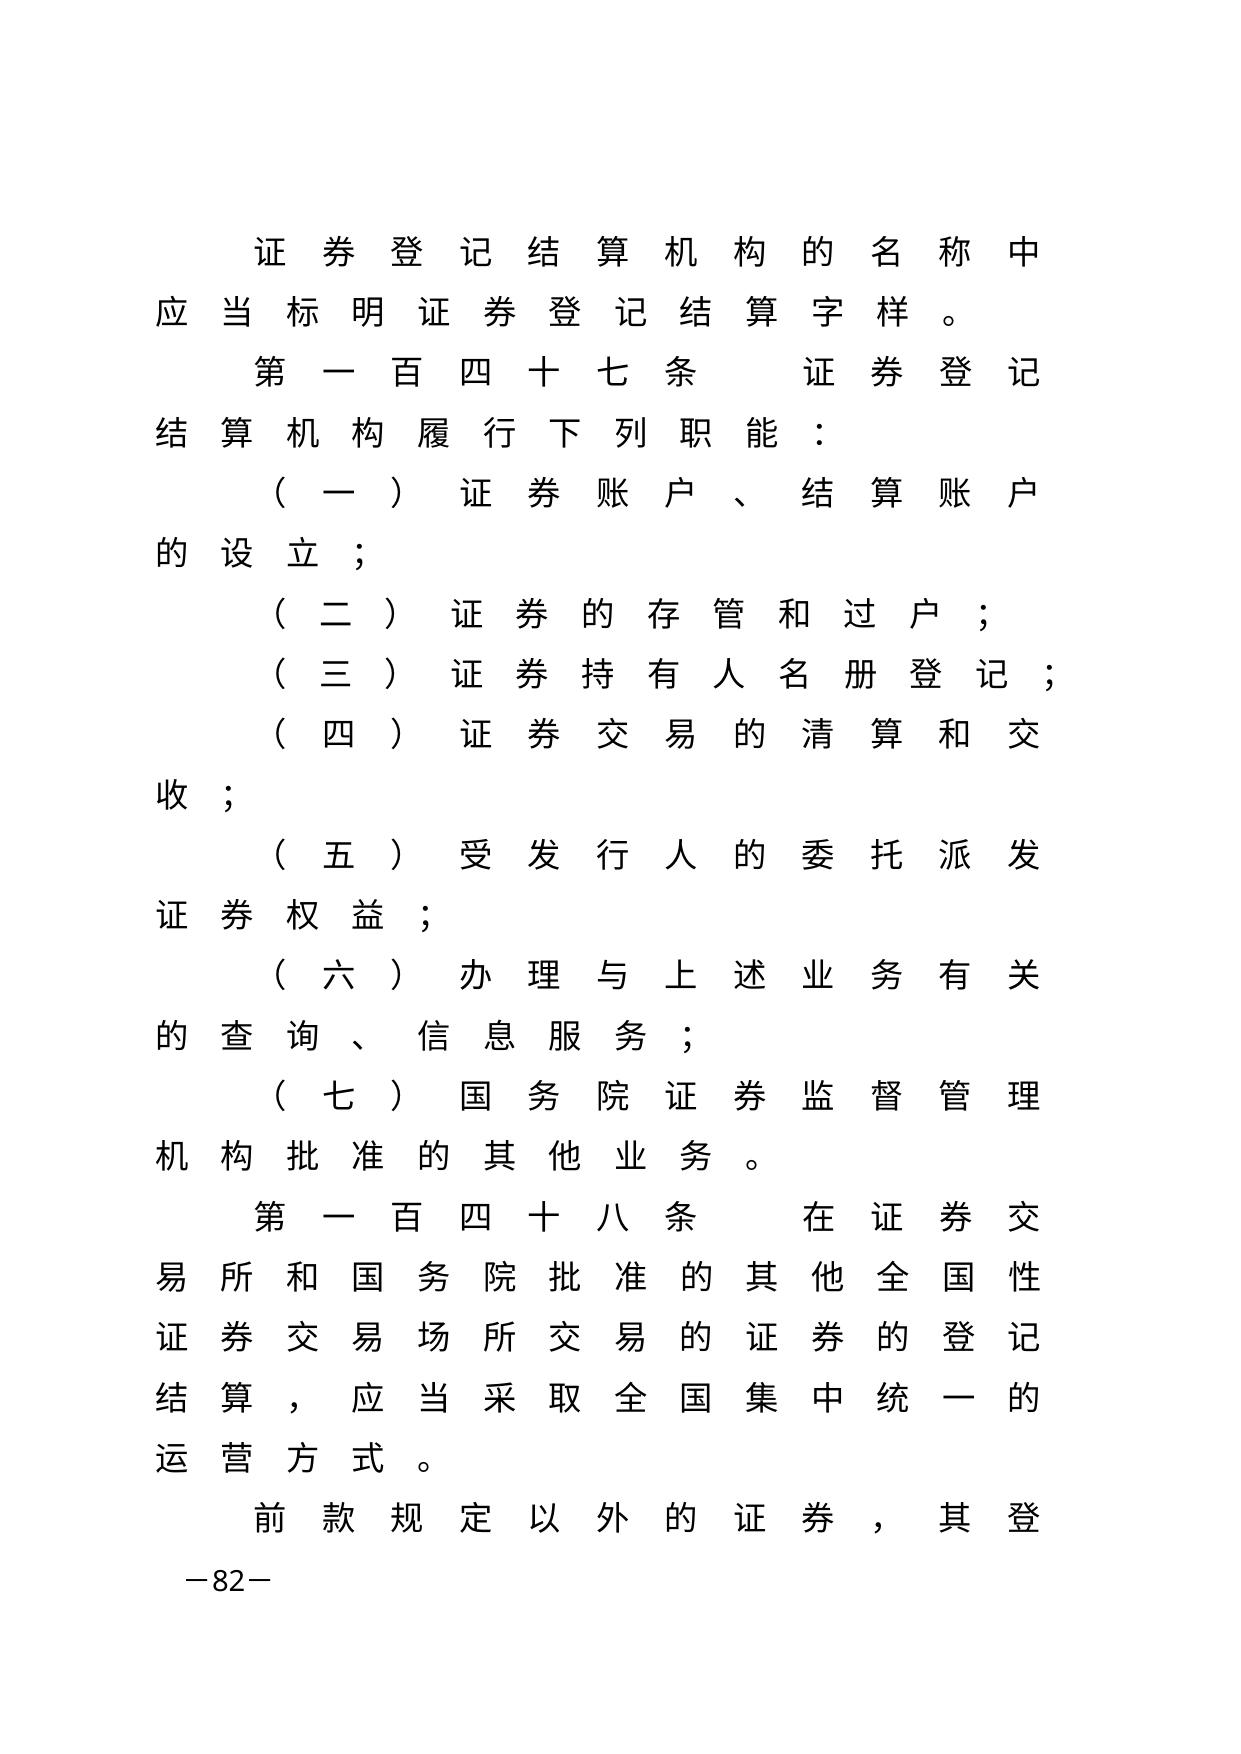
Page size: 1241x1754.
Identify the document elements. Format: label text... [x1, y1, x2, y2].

text （三）证券持有人名册登记； [155, 642, 1073, 702]
text （四）证券交易的清算和交收； [155, 702, 1073, 823]
text 证券登记结算机构的名称中应当标明证券登记结算字样。 [155, 219, 1073, 340]
text （五）受发行人的委托派发证券权益； [155, 823, 1073, 943]
text 前款规定以外的证券，其登记、结算可以委托证券登记结算机构或者其他依法从事证券登记、结算业务的机构办理。 [155, 1486, 1073, 1546]
text 第一百四十七条 证券登记结算机构履行下列职能： [155, 340, 1073, 461]
text （二）证券的存管和过户； [155, 581, 1073, 642]
text 第一百四十八条 在证券交易所和国务院批准的其他全国性证券交易场所交易的证券的登记结算，应当采取全国集中统一的运营方式。 [155, 1184, 1073, 1486]
text （六）办理与上述业务有关的查询、信息服务； [155, 943, 1073, 1064]
text （七）国务院证券监督管理机构批准的其他业务。 [155, 1064, 1073, 1184]
text （一）证券账户、结算账户的设立； [155, 461, 1073, 581]
